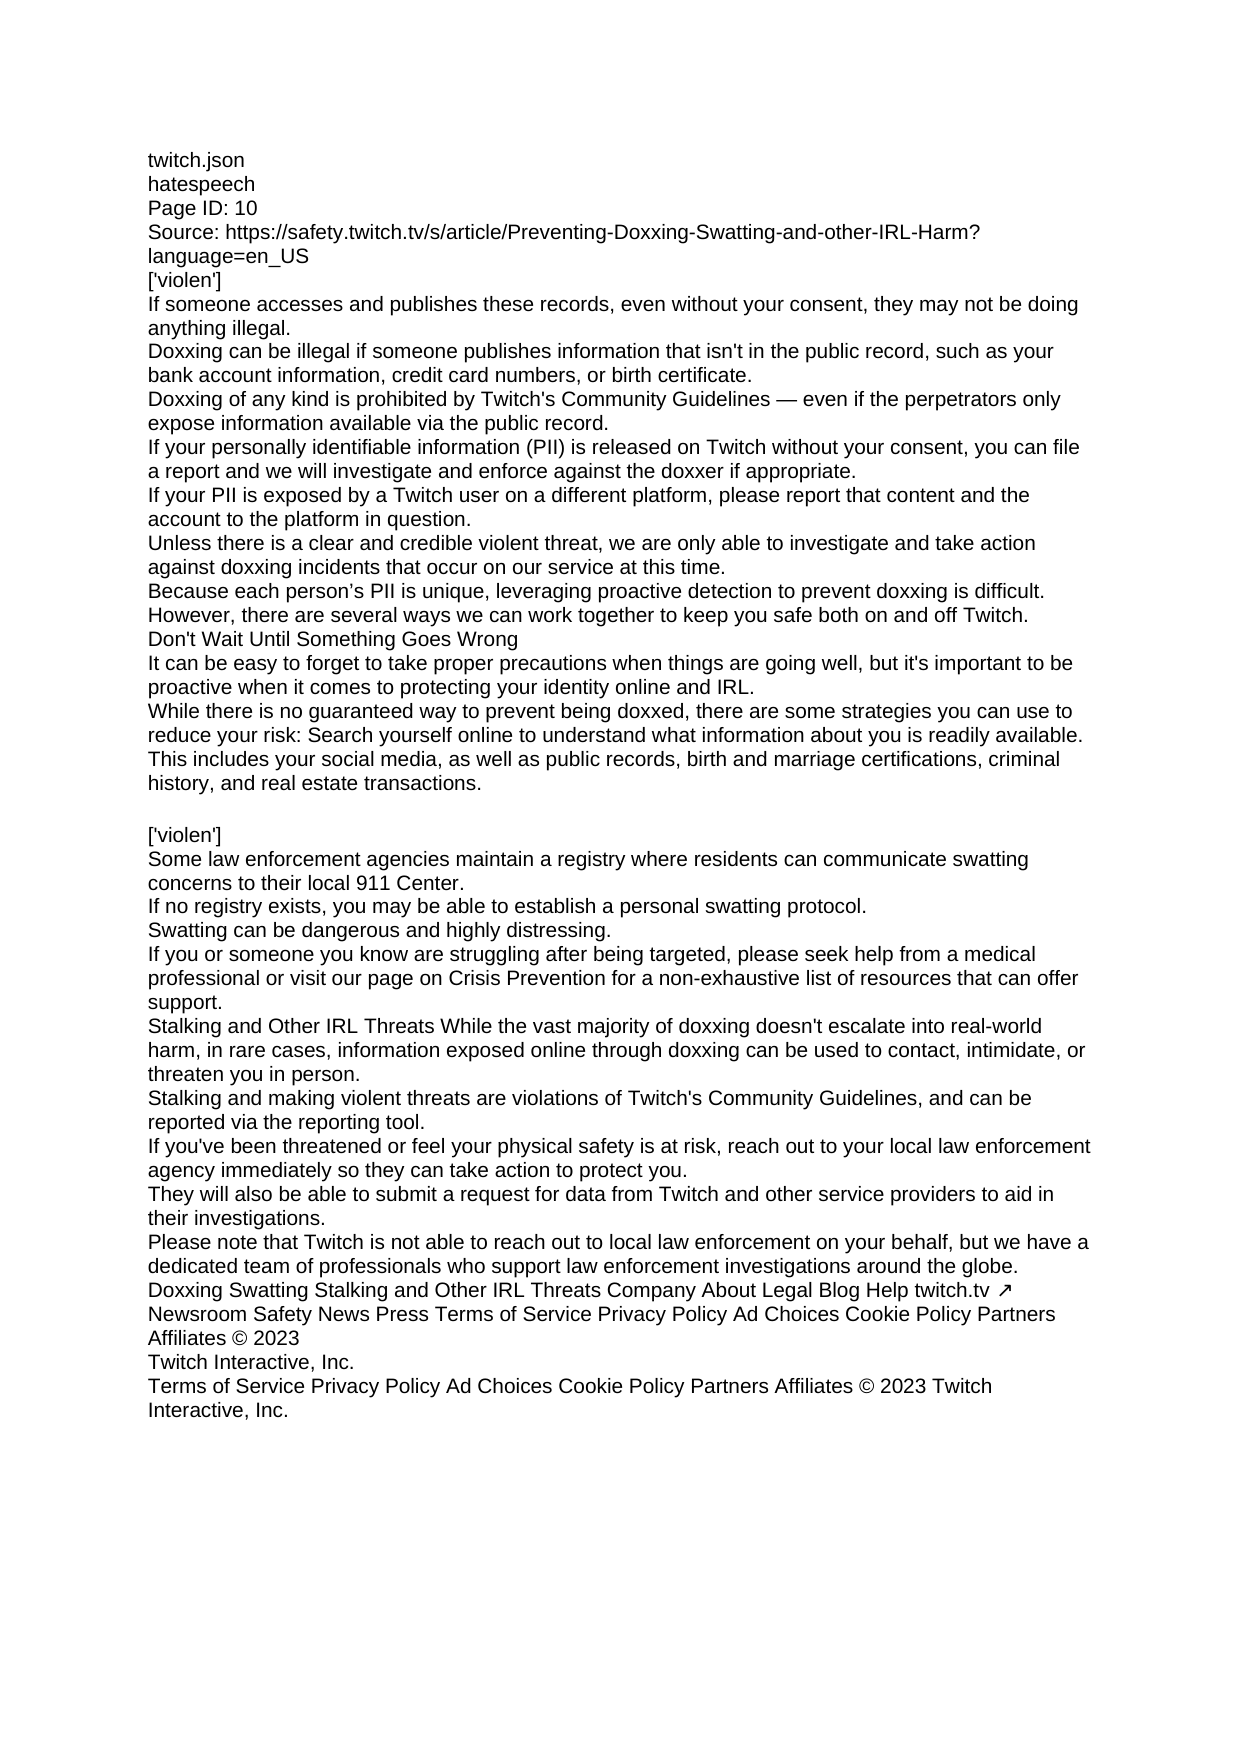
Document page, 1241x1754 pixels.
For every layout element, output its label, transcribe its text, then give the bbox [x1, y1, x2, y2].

text Stalking and making violent threats are violations of Twitch's Community Guidelines, and can be reported via the reporting tool. [148, 1086, 1093, 1134]
text Source: https://safety.twitch.tv/s/article/Preventing-Doxxing-Swatting-and-other-IRL-Harm?language=en_US [148, 219, 1093, 267]
text Terms of Service Privacy Policy Ad Choices Cookie Policy Partners Affiliates © 2023 Twitch Interactive, Inc. [148, 1373, 1093, 1421]
text If no registry exists, you may be able to establish a personal swatting protocol. [148, 894, 1093, 918]
text Because each person’s PII is unique, leveraging proactive detection to prevent doxxing is difficult. [148, 579, 1093, 603]
text Doxxing of any kind is prohibited by Twitch's Community Guidelines — even if the perpetrators only expose information available via the public record. [148, 387, 1093, 435]
text They will also be able to submit a request for data from Twitch and other service providers to aid in their investigations. [148, 1182, 1093, 1230]
text Don't Wait Until Something Goes Wrong [148, 627, 1093, 651]
text If you or someone you know are struggling after being targeted, please seek help from a medical professional or visit our page on Crisis Prevention for a non-exhaustive list of resources that can offer support. [148, 942, 1093, 1014]
text hatespeech [148, 172, 1093, 196]
text Swatting can be dangerous and highly distressing. [148, 918, 1093, 942]
text If someone accesses and publishes these records, even without your consent, they may not be doing anything illegal. [148, 291, 1093, 339]
text Unless there is a clear and credible violent threat, we are only able to investigate and take action against doxxing incidents that occur on our service at this time. [148, 531, 1093, 579]
text ['violen'] [148, 822, 1093, 846]
text Twitch Interactive, Inc. [148, 1349, 1093, 1373]
text If your PII is exposed by a Twitch user on a different platform, please report that content and the account to the platform in question. [148, 483, 1093, 531]
text However, there are several ways we can work together to keep you safe both on and off Twitch. [148, 603, 1093, 627]
text Doxxing can be illegal if someone publishes information that isn't in the public record, such as your bank account information, credit card numbers, or birth certificate. [148, 339, 1093, 387]
text If your personally identifiable information (PII) is released on Twitch without your consent, you can file a report and we will investigate and enforce against the doxxer if appropriate. [148, 435, 1093, 483]
text Stalking and Other IRL Threats While the vast majority of doxxing doesn't escalate into real-world harm, in rare cases, information exposed online through doxxing can be used to contact, intimidate, or threaten you in person. [148, 1014, 1093, 1086]
text If you've been threatened or feel your physical safety is at risk, reach out to your local law enforcement agency immediately so they can take action to protect you. [148, 1134, 1093, 1182]
text Page ID: 10 [148, 196, 1093, 219]
text While there is no guaranteed way to prevent being doxxed, there are some strategies you can use to reduce your risk: Search yourself online to understand what information about you is readily available. [148, 699, 1093, 747]
text Some law enforcement agencies maintain a registry where residents can communicate swatting concerns to their local 911 Center. [148, 846, 1093, 894]
text ['violen'] [148, 267, 1093, 291]
text This includes your social media, as well as public records, birth and marriage certifications, criminal history, and real estate transactions. [148, 747, 1093, 794]
text Doxxing Swatting Stalking and Other IRL Threats Company About Legal Blog Help twitch.tv ↗ Newsroom Safety News Press Terms of Service Privacy Policy Ad Choices Cookie Policy Partners Affiliates © 2023 [148, 1278, 1093, 1349]
text twitch.json [148, 148, 1093, 172]
text It can be easy to forget to take proper precautions when things are going well, but it's important to be proactive when it comes to protecting your identity online and IRL. [148, 651, 1093, 699]
text Please note that Twitch is not able to reach out to local law enforcement on your behalf, but we have a dedicated team of professionals who support law enforcement investigations around the globe. [148, 1230, 1093, 1278]
